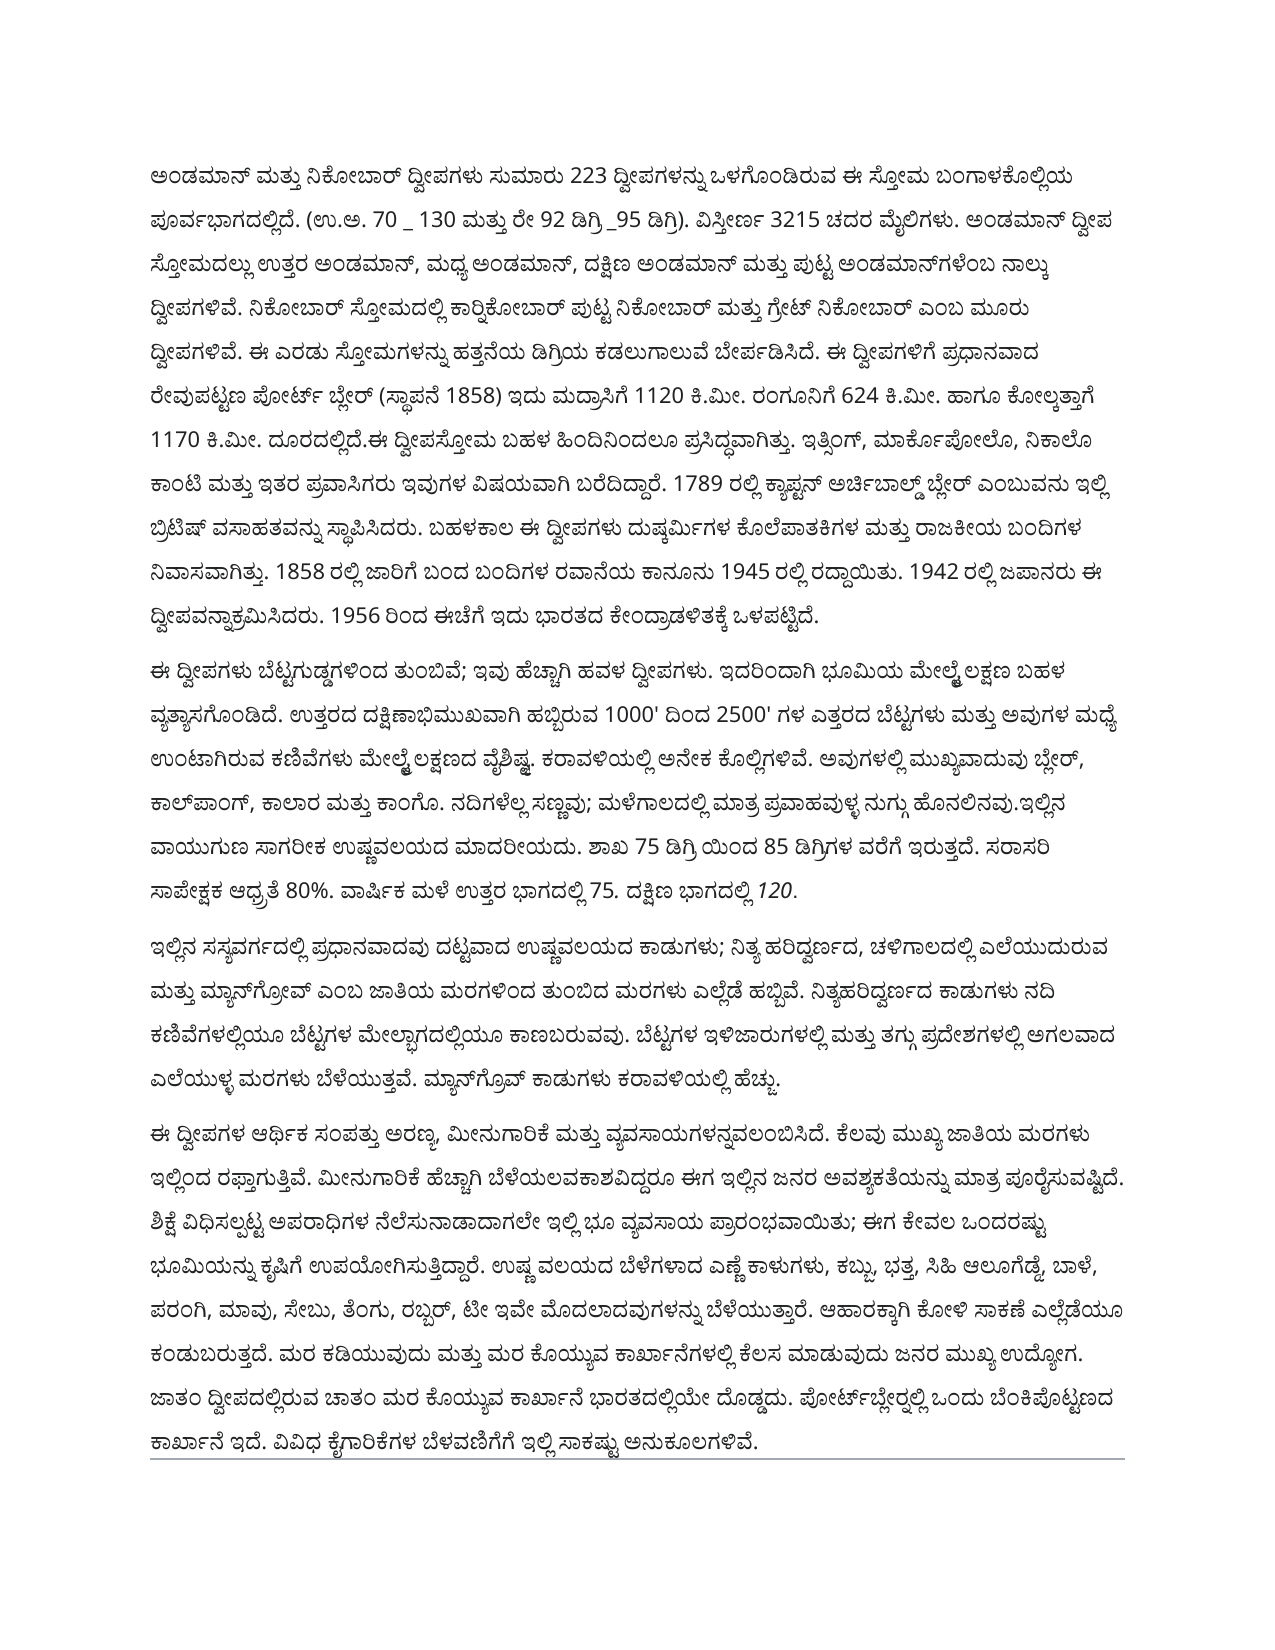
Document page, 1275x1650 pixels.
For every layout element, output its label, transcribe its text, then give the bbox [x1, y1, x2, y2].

subtitle ಈ ದ್ವೀಪಗಳ ಆರ್ಥಿಕ ಸಂಪತ್ತು ಅರಣ್ಯ, ಮೀನುಗಾರಿಕೆ ಮತ್ತು ವ್ಯವಸಾಯಗಳನ್ನವಲಂಬಿಸಿದೆ. ಕೆಲವು ಮುಖ್ಯ ಜಾತಿಯ ಮರಗಳು ಇಲ್ಲಿಂದ ರಫ್ತಾಗುತ್ತಿವೆ. ಮೀನುಗಾರಿಕೆ ಹೆಚ್ಚಾಗಿ ಬೆಳೆಯಲವಕಾಶವಿದ್ದರೂ ಈಗ ಇಲ್ಲಿನ ಜನರ ಅವಶ್ಯಕತೆಯನ್ನು ಮಾತ್ರ ಪೂರೈಸುವಷ್ಟಿದೆ. ಶಿಕ್ಷೆ ವಿಧಿಸಲ್ಪಟ್ಟ ಅಪರಾಧಿಗಳ ನೆಲೆಸುನಾಡಾದಾಗಲೇ ಇಲ್ಲಿ ಭೂ ವ್ಯವಸಾಯ ಪ್ರಾರಂಭವಾಯಿತು; ಈಗ ಕೇವಲ ಒಂದರಷ್ಟು ಭೂಮಿಯನ್ನು ಕೃಷಿಗೆ ಉಪಯೋಗಿಸುತ್ತಿದ್ದಾರೆ. ಉಷ್ಣ ವಲಯದ ಬೆಳೆಗಳಾದ ಎಣ್ಣೆ ಕಾಳುಗಳು, ಕಬ್ಬು, ಭತ್ತ, ಸಿಹಿ ಆಲೂಗೆಡ್ಡೆ, ಬಾಳೆ, ಪರಂಗಿ, ಮಾವು, ಸೇಬು, ತೆಂಗು, ರಬ್ಬರ್, ಟೀ ಇವೇ ಮೊದಲಾದವುಗಳನ್ನು ಬೆಳೆಯುತ್ತಾರೆ. ಆಹಾರಕ್ಕಾಗಿ ಕೋಳಿ ಸಾಕಣೆ ಎಲ್ಲೆಡೆಯೂ ಕಂಡುಬರುತ್ತದೆ. ಮರ ಕಡಿಯುವುದು ಮತ್ತು ಮರ ಕೊಯ್ಯುವ ಕಾರ್ಖಾನೆಗಳಲ್ಲಿ ಕೆಲಸ ಮಾಡುವುದು ಜನರ ಮುಖ್ಯ ಉದ್ಯೋಗ. ಜಾತಂ ದ್ವೀಪದಲ್ಲಿರುವ ಚಾತಂ ಮರ ಕೊಯ್ಯುವ ಕಾರ್ಖಾನೆ ಭಾರತದಲ್ಲಿಯೇ ದೊಡ್ಡದು. ಪೋರ್ಟ್‍ಬ್ಲೇರ್‍ನಲ್ಲಿ ಒಂದು ಬೆಂಕಿಪೊಟ್ಟಣದ ಕಾರ್ಖಾನೆ ಇದೆ. ವಿವಿಧ ಕೈಗಾರಿಕೆಗಳ ಬೆಳವಣಿಗೆಗೆ ಇಲ್ಲಿ ಸಾಕಷ್ಟು ಅನುಕೂಲಗಳಿವೆ. [150, 1118, 1125, 1458]
subtitle ಅಂಡಮಾನ್ ಮತ್ತು ನಿಕೋಬಾರ್ ದ್ವೀಪಗಳು ಸುಮಾರು 223 ದ್ವೀಪಗಳನ್ನು ಒಳಗೊಂಡಿರುವ ಈ ಸ್ತೋಮ ಬಂಗಾಳಕೊಲ್ಲಿಯ ಪೂರ್ವಭಾಗದಲ್ಲಿದೆ. (ಉ.ಅ. 70 _ 130 ಮತ್ತು ರೇ 92 ಡಿಗ್ರಿ _95 ಡಿಗ್ರಿ). ವಿಸ್ತೀರ್ಣ 3215 ಚದರ ಮೈಲಿಗಳು. ಅಂಡಮಾನ್ ದ್ವೀಪ ಸ್ತೋಮದಲ್ಲು ಉತ್ತರ ಅಂಡಮಾನ್, ಮಧ್ಯ ಅಂಡಮಾನ್, ದಕ್ಷಿಣ ಅಂಡಮಾನ್ ಮತ್ತು ಪುಟ್ಟ ಅಂಡಮಾನ್‍ಗಳೆಂಬ ನಾಲ್ಕು ದ್ವೀಪಗಳಿವೆ. ನಿಕೋಬಾರ್ ಸ್ತೋಮದಲ್ಲಿ ಕಾರ್‍ನಿಕೋಬಾರ್ ಪುಟ್ಟ ನಿಕೋಬಾರ್ ಮತ್ತು ಗ್ರೇಟ್ ನಿಕೋಬಾರ್ ಎಂಬ ಮೂರು ದ್ವೀಪಗಳಿವೆ. ಈ ಎರಡು ಸ್ತೋಮಗಳನ್ನು ಹತ್ತನೆಯ ಡಿಗ್ರಿಯ ಕಡಲುಗಾಲುವೆ ಬೇರ್ಪಡಿಸಿದೆ. ಈ ದ್ವೀಪಗಳಿಗೆ ಪ್ರಧಾನವಾದ ರೇವುಪಟ್ಟಣ ಪೋರ್ಟ್ ಬ್ಲೇರ್ (ಸ್ಥಾಪನೆ 1858) ಇದು ಮದ್ರಾಸಿಗೆ 1120 ಕಿ.ಮೀ. ರಂಗೂನಿಗೆ 624 ಕಿ.ಮೀ. ಹಾಗೂ ಕೋಲ್ಕತ್ತಾಗೆ 1170 ಕಿ.ಮೀ. ದೂರದಲ್ಲಿದೆ.ಈ ದ್ವೀಪಸ್ತೋಮ ಬಹಳ ಹಿಂದಿನಿಂದಲೂ ಪ್ರಸಿದ್ಧವಾಗಿತ್ತು. ಇತ್ಸಿಂಗ್, ಮಾರ್ಕೊಪೋಲೊ, ನಿಕಾಲೊ ಕಾಂಟಿ ಮತ್ತು ಇತರ ಪ್ರವಾಸಿಗರು ಇವುಗಳ ವಿಷಯವಾಗಿ ಬರೆದಿದ್ದಾರೆ. 1789 ರಲ್ಲಿ ಕ್ಯಾಪ್ಟನ್ ಅರ್ಚಿಬಾಲ್ಡ್ ಬ್ಲೇರ್ ಎಂಬುವನು ಇಲ್ಲಿ ಬ್ರಿಟಿಷ್ ವಸಾಹತವನ್ನು ಸ್ಥಾಪಿಸಿದರು. ಬಹಳಕಾಲ ಈ ದ್ವೀಪಗಳು ದುಷ್ಕರ್ಮಿಗಳ ಕೊಲೆಪಾತಕಿಗಳ ಮತ್ತು ರಾಜಕೀಯ ಬಂದಿಗಳ ನಿವಾಸವಾಗಿತ್ತು. 1858ರಲ್ಲಿ ಜಾರಿಗೆ ಬಂದ ಬಂದಿಗಳ ರವಾನೆಯ ಕಾನೂನು 1945ರಲ್ಲಿ ರದ್ದಾಯಿತು. 1942ರಲ್ಲಿ ಜಪಾನರು ಈ ದ್ವೀಪವನ್ನಾಕ್ರಮಿಸಿದರು. 1956ರಿಂದ ಈಚೆಗೆ ಇದು ಭಾರತದ ಕೇಂದ್ರಾಡಳಿತಕ್ಕೆ ಒಳಪಟ್ಟಿದೆ. [150, 160, 1125, 632]
subtitle ಈ ದ್ವೀಪಗಳು ಬೆಟ್ಟಗುಡ್ಡಗಳಿಂದ ತುಂಬಿವೆ; ಇವು ಹೆಚ್ಚಾಗಿ ಹವಳ ದ್ವೀಪಗಳು. ಇದರಿಂದಾಗಿ ಭೂಮಿಯ ಮೇಲ್ಮೈ ಲಕ್ಷಣ ಬಹಳ ವ್ಯತ್ಯಾಸಗೊಂಡಿದೆ. ಉತ್ತರದ ದಕ್ಷಿಣಾಭಿಮುಖವಾಗಿ ಹಬ್ಬಿರುವ 1000' ದಿಂದ 2500' ಗಳ ಎತ್ತರದ ಬೆಟ್ಟಗಳು ಮತ್ತು ಅವುಗಳ ಮಧ್ಯೆ ಉಂಟಾಗಿರುವ ಕಣಿವೆಗಳು ಮೇಲ್ಮೈ ಲಕ್ಷಣದ ವೈಶಿಷ್ಟ್ಯ. ಕರಾವಳಿಯಲ್ಲಿ ಅನೇಕ ಕೊಲ್ಲಿಗಳಿವೆ. ಅವುಗಳಲ್ಲಿ ಮುಖ್ಯವಾದುವು ಬ್ಲೇರ್, ಕಾಲ್‍ಪಾಂಗ್, ಕಾಲಾರ ಮತ್ತು ಕಾಂಗೊ. ನದಿಗಳೆಲ್ಲ ಸಣ್ಣವು; ಮಳೆಗಾಲದಲ್ಲಿ ಮಾತ್ರ ಪ್ರವಾಹವುಳ್ಳ ನುಗ್ಗು ಹೊನಲಿನವು.ಇಲ್ಲಿನ ವಾಯುಗುಣ ಸಾಗರೀಕ ಉಷ್ಣವಲಯದ ಮಾದರೀಯದು. ಶಾಖ 75 ಡಿಗ್ರಿ ಯಿಂದ 85 ಡಿಗ್ರಿಗಳ ವರೆಗೆ ಇರುತ್ತದೆ. ಸರಾಸರಿ ಸಾಪೇಕ್ಷಕ ಆಧ್ರ್ರತೆ 80%. ವಾರ್ಷಿಕ ಮಳೆ ಉತ್ತರ ಭಾಗದಲ್ಲಿ 75. ದಕ್ಷಿಣ ಭಾಗದಲ್ಲಿ 120. [150, 655, 1125, 908]
subtitle ಇಲ್ಲಿನ ಸಸ್ಯವರ್ಗದಲ್ಲಿ ಪ್ರಧಾನವಾದವು ದಟ್ಟವಾದ ಉಷ್ಣವಲಯದ ಕಾಡುಗಳು; ನಿತ್ಯ ಹರಿದ್ವರ್ಣದ, ಚಳಿಗಾಲದಲ್ಲಿ ಎಲೆಯುದುರುವ ಮತ್ತು ಮ್ಯಾನ್‍ಗ್ರೋವ್ ಎಂಬ ಜಾತಿಯ ಮರಗಳಿಂದ ತುಂಬಿದ ಮರಗಳು ಎಲ್ಲೆಡೆ ಹಬ್ಬಿವೆ. ನಿತ್ಯಹರಿದ್ವರ್ಣದ ಕಾಡುಗಳು ನದಿ ಕಣಿವೆಗಳಲ್ಲಿಯೂ ಬೆಟ್ಟಗಳ ಮೇಲ್ಭಾಗದಲ್ಲಿಯೂ ಕಾಣಬರುವವು. ಬೆಟ್ಟಗಳ ಇಳಿಜಾರುಗಳಲ್ಲಿ ಮತ್ತು ತಗ್ಗು ಪ್ರದೇಶಗಳಲ್ಲಿ ಅಗಲವಾದ ಎಲೆಯುಳ್ಳ ಮರಗಳು ಬೆಳೆಯುತ್ತವೆ. ಮ್ಯಾನ್‍ಗ್ರೊವ್ ಕಾಡುಗಳು ಕರಾವಳಿಯಲ್ಲಿ ಹೆಚ್ಚು. [150, 931, 1125, 1095]
